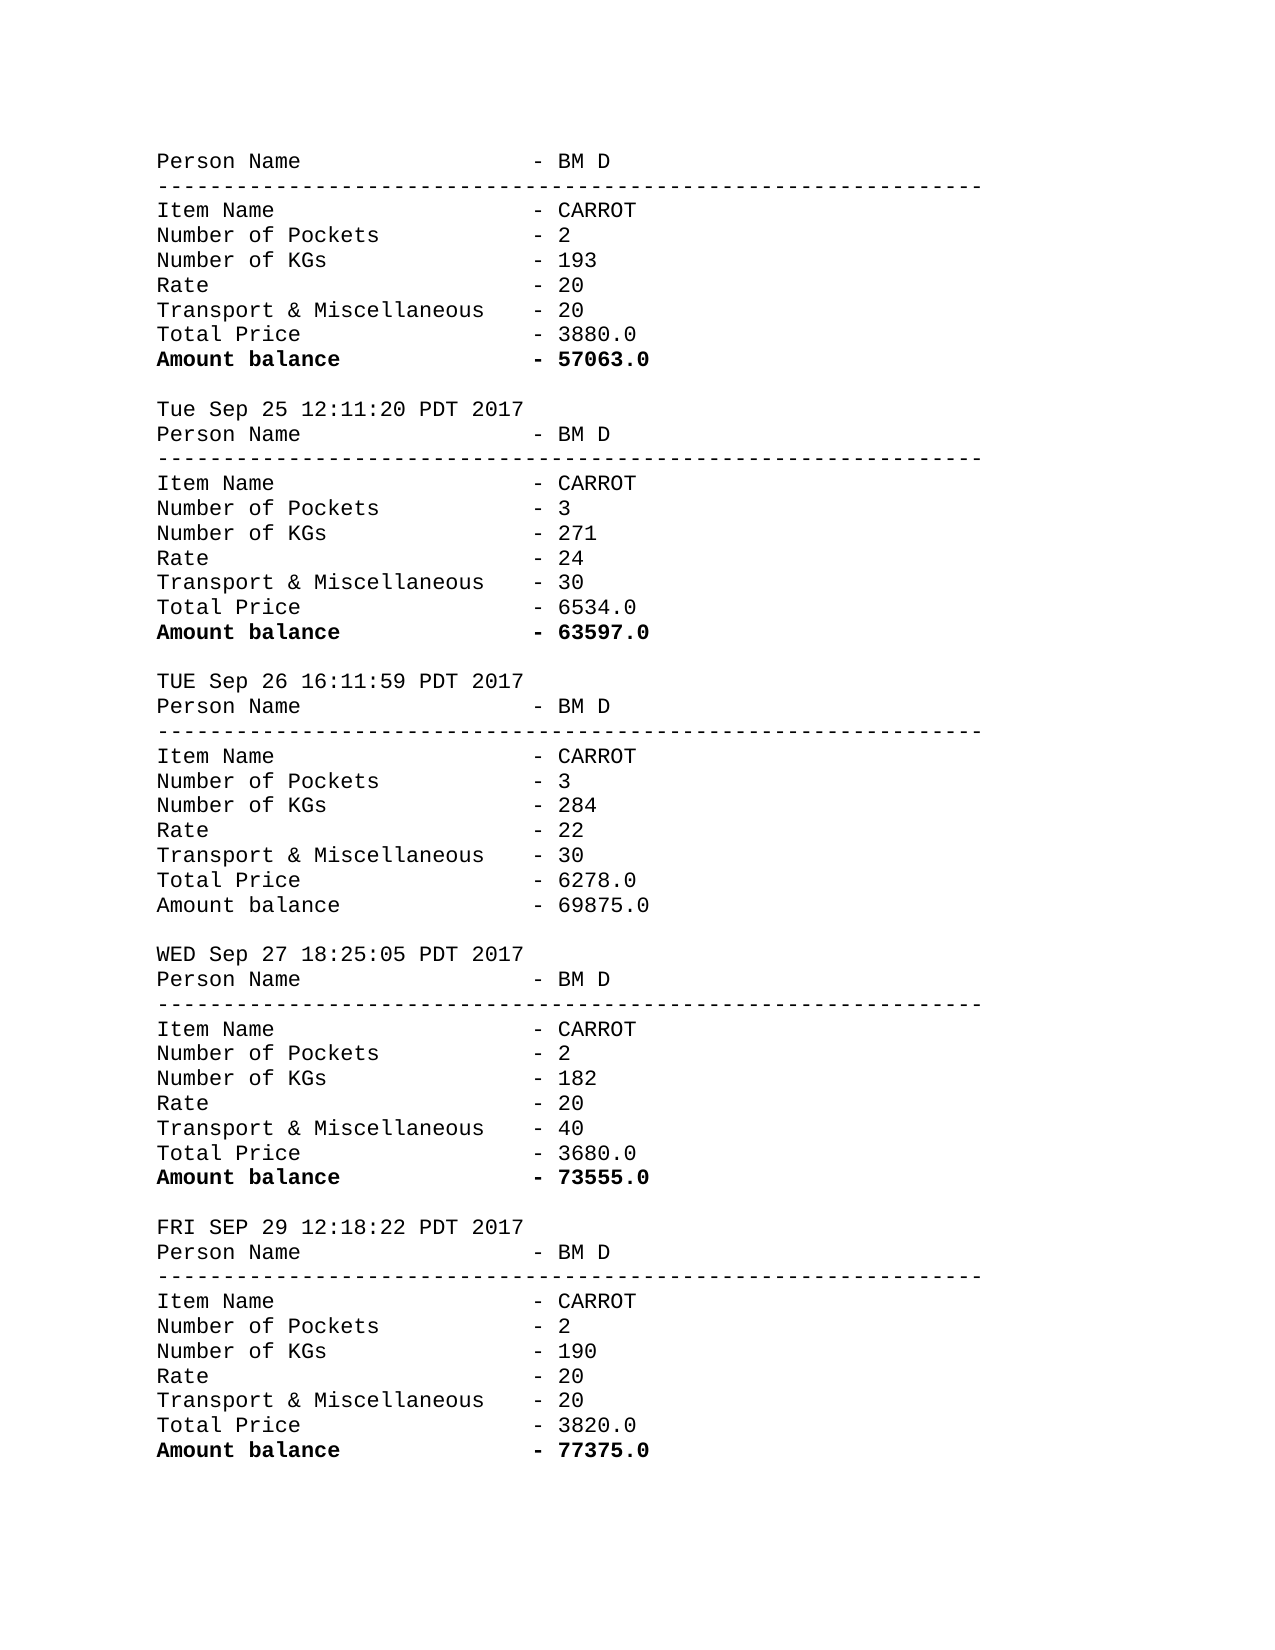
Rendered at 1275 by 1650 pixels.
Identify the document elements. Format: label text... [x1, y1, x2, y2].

text Number of Pockets - 2 [156, 224, 1118, 249]
text Rate - 24 [156, 547, 1118, 571]
text Amount balance - 57063.0 [156, 348, 1118, 373]
text Amount balance - 63597.0 [156, 621, 1118, 646]
text Total Price - 6534.0 [156, 596, 1118, 621]
text Rate - 20 [156, 1365, 1118, 1389]
text --------------------------------------------------------------- [156, 993, 1118, 1018]
text --------------------------------------------------------------- [156, 1266, 1118, 1290]
text Amount balance - 69875.0 [156, 894, 1118, 918]
text FRI SEP 29 12:18:22 PDT 2017 [156, 1216, 1118, 1241]
text Number of KGs - 182 [156, 1067, 1118, 1092]
text --------------------------------------------------------------- [156, 175, 1118, 199]
text Total Price - 3680.0 [156, 1142, 1118, 1166]
text Amount balance - 73555.0 [156, 1166, 1118, 1191]
text TUE Sep 26 16:11:59 PDT 2017 [156, 671, 1118, 695]
text Transport & Miscellaneous - 20 [156, 299, 1118, 323]
text Item Name - CARROT [156, 745, 1118, 770]
text Transport & Miscellaneous - 20 [156, 1389, 1118, 1414]
text Rate - 20 [156, 274, 1118, 299]
text Number of KGs - 271 [156, 522, 1118, 547]
text --------------------------------------------------------------- [156, 720, 1118, 745]
text Total Price - 3820.0 [156, 1414, 1118, 1439]
text Total Price - 3880.0 [156, 323, 1118, 348]
text Number of Pockets - 3 [156, 770, 1118, 794]
text Person Name - BM D [156, 968, 1118, 993]
text Number of Pockets - 2 [156, 1042, 1118, 1067]
text Person Name - BM D [156, 423, 1118, 447]
text Transport & Miscellaneous - 30 [156, 844, 1118, 869]
text Tue Sep 25 12:11:20 PDT 2017 [156, 398, 1118, 423]
text Item Name - CARROT [156, 199, 1118, 224]
text Transport & Miscellaneous - 30 [156, 571, 1118, 596]
text Rate - 22 [156, 819, 1118, 844]
text Amount balance - 77375.0 [156, 1439, 1118, 1464]
text Transport & Miscellaneous - 40 [156, 1117, 1118, 1142]
text Item Name - CARROT [156, 1018, 1118, 1042]
text Item Name - CARROT [156, 1290, 1118, 1315]
text Number of KGs - 193 [156, 249, 1118, 274]
text Person Name - BM D [156, 1241, 1118, 1266]
text Rate - 20 [156, 1092, 1118, 1117]
text Person Name - BM D [156, 150, 1118, 175]
text WED Sep 27 18:25:05 PDT 2017 [156, 943, 1118, 968]
text Number of Pockets - 2 [156, 1315, 1118, 1340]
text Item Name - CARROT [156, 472, 1118, 497]
text Number of Pockets - 3 [156, 497, 1118, 522]
text --------------------------------------------------------------- [156, 447, 1118, 472]
text Number of KGs - 190 [156, 1340, 1118, 1365]
text Total Price - 6278.0 [156, 869, 1118, 894]
text Number of KGs - 284 [156, 794, 1118, 819]
text Person Name - BM D [156, 695, 1118, 720]
